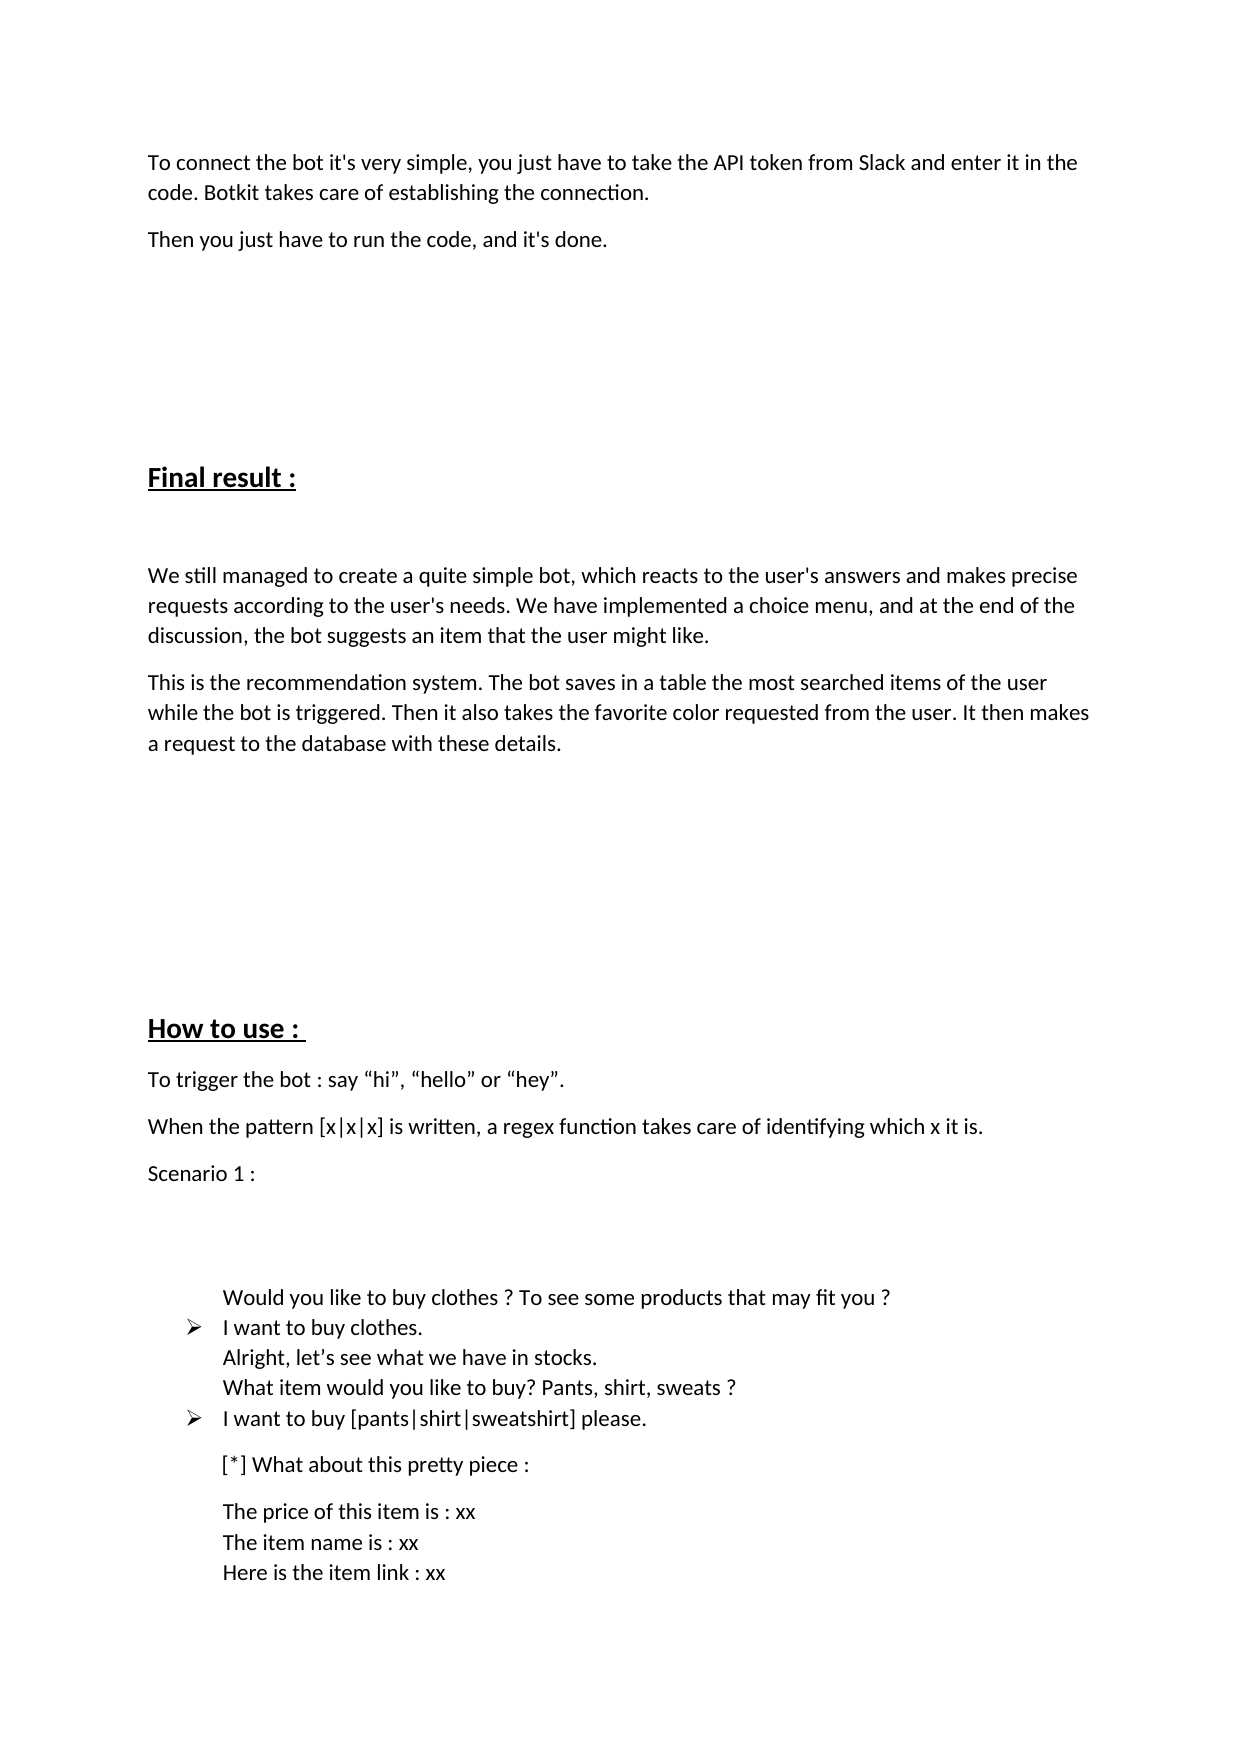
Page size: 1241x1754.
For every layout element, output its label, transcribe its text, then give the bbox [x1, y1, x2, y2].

text We still managed to create a quite simple bot, which reacts to the user's answers and makes precise requests according to the user's needs. We have implemented a choice menu, and at the end of the discussion, the bot suggests an item that the user might like. [148, 561, 1093, 649]
text Scenario 1 : [148, 1159, 1093, 1187]
list What item would you like to buy? Pants, shirt, sweats ? [223, 1373, 1093, 1401]
text [*] What about this pretty piece : [148, 1451, 1093, 1478]
list Alright, let’s see what we have in stocks. [223, 1343, 1093, 1371]
text To trigger the bot : say “hi”, “hello” or “hey”. [148, 1065, 1093, 1093]
text To connect the bot it's very simple, you just have to take the API token from Slack and enter it in the code. Botkit takes care of establishing the connection. [148, 148, 1093, 206]
list I want to buy clothes. [185, 1313, 1093, 1341]
text Final result : [148, 459, 1093, 495]
list I want to buy [pants|shirt|sweatshirt] please. [185, 1404, 1093, 1432]
list Here is the item link : xx [223, 1558, 1093, 1586]
list Would you like to buy clothes ? To see some products that may fit you ? [223, 1283, 1093, 1311]
text How to use : [148, 1010, 1093, 1046]
text When the pattern [x|x|x] is written, a regex function takes care of identifying which x it is. [148, 1112, 1093, 1140]
list The price of this item is : xx [223, 1497, 1093, 1525]
list The item name is : xx [223, 1528, 1093, 1556]
text This is the recommendation system. The bot saves in a table the most searched items of the user while the bot is triggered. Then it also takes the favorite color requested from the user. It then makes a request to the database with these details. [148, 668, 1093, 757]
text Then you just have to run the code, and it's done. [148, 225, 1093, 253]
